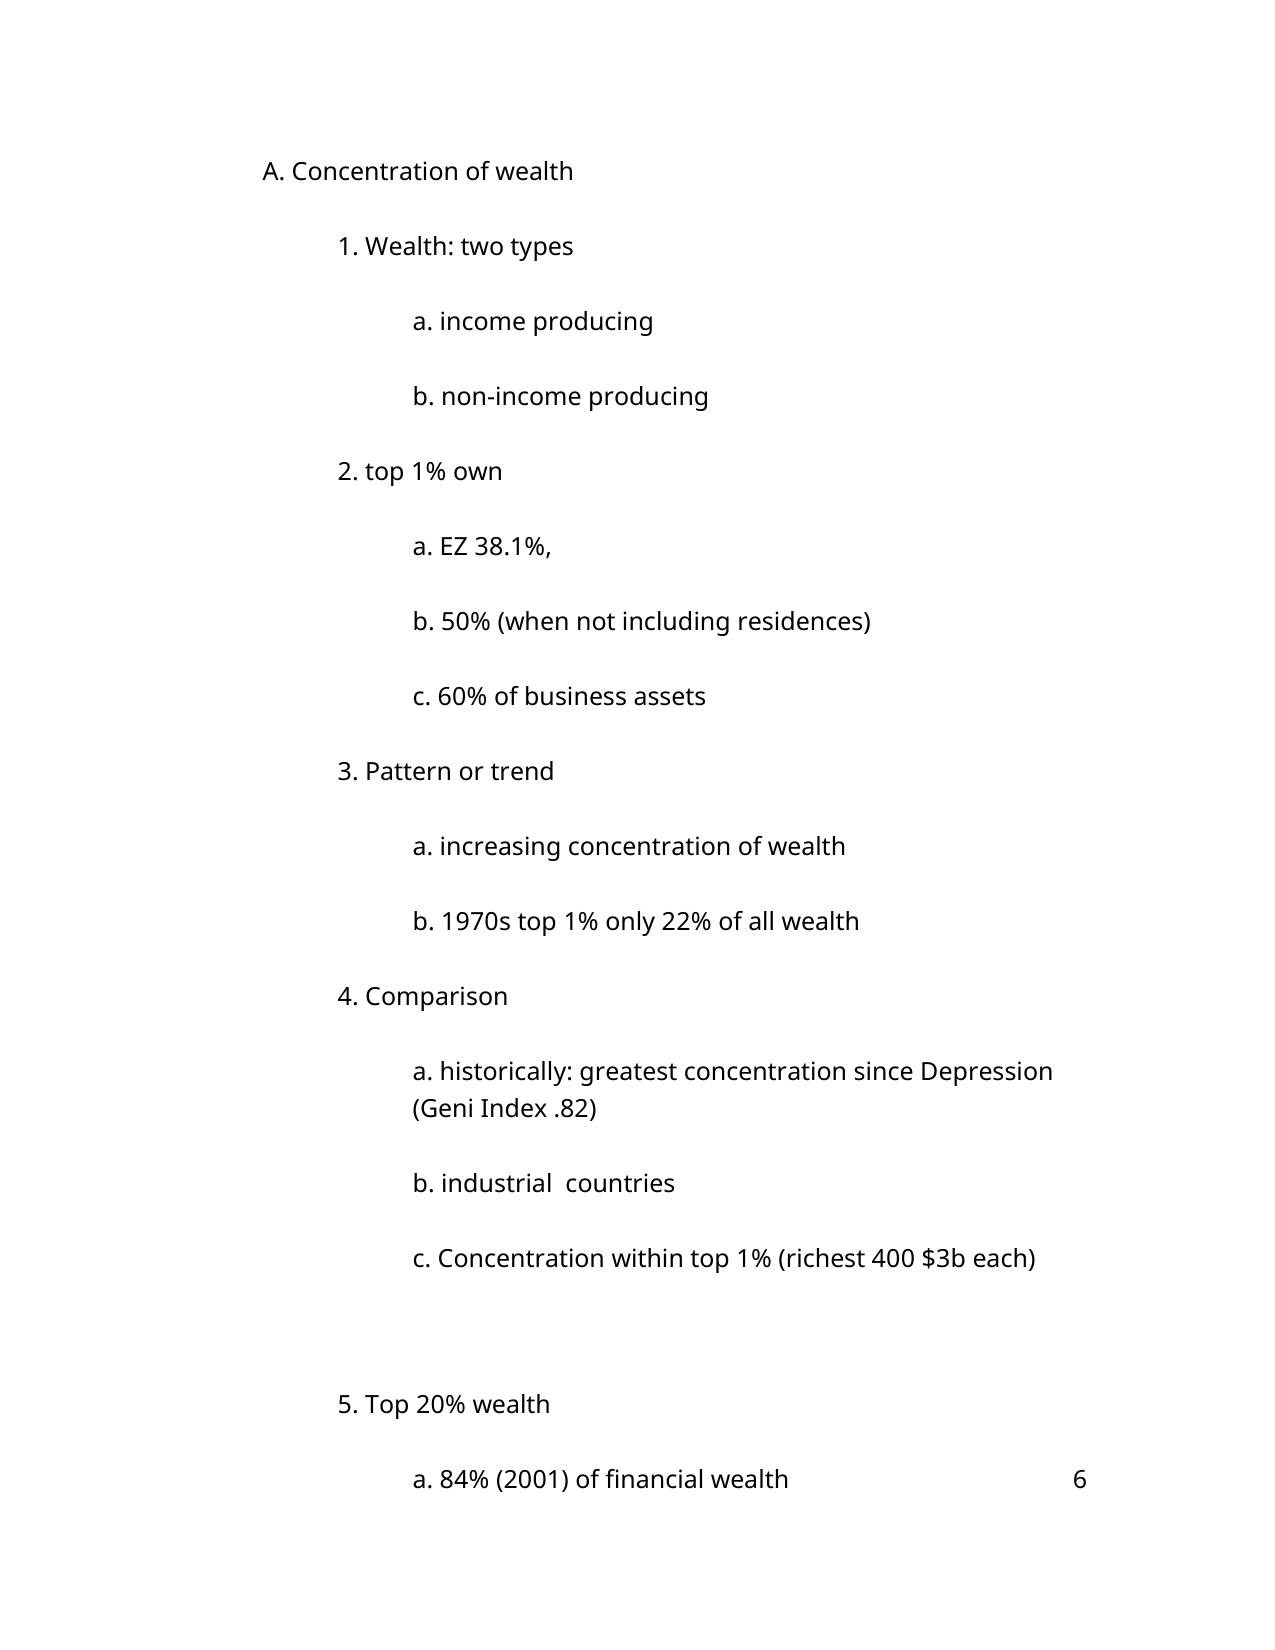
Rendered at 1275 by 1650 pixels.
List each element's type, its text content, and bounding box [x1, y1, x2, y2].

text a. increasing concentration of wealth [337, 825, 1087, 862]
text 5. Top 20% wealth [187, 1384, 1087, 1421]
text 4. Comparison [187, 975, 1087, 1012]
text a. 84% (2001) of financial wealth [187, 1459, 1087, 1496]
text A. Concentration of wealth [187, 150, 1087, 187]
text b. 1970s top 1% only 22% of all wealth [187, 900, 1087, 937]
text c. Concentration within top 1% (richest 400 $3b each) [412, 1237, 1087, 1275]
text a. historically: greatest concentration since Depression (Geni Index .82) [412, 1050, 1087, 1125]
text 2. top 1% own [187, 450, 1087, 487]
text 3. Pattern or trend [262, 750, 1087, 787]
text a. income producing [187, 300, 1087, 337]
text 1. Wealth: two types [187, 225, 1087, 262]
text a. EZ 38.1%, [187, 525, 1087, 562]
text b. 50% (when not including residences) [337, 600, 1087, 637]
text b. industrial countries [412, 1162, 1087, 1200]
text c. 60% of business assets [337, 675, 1087, 712]
text b. non-income producing [187, 375, 1087, 412]
